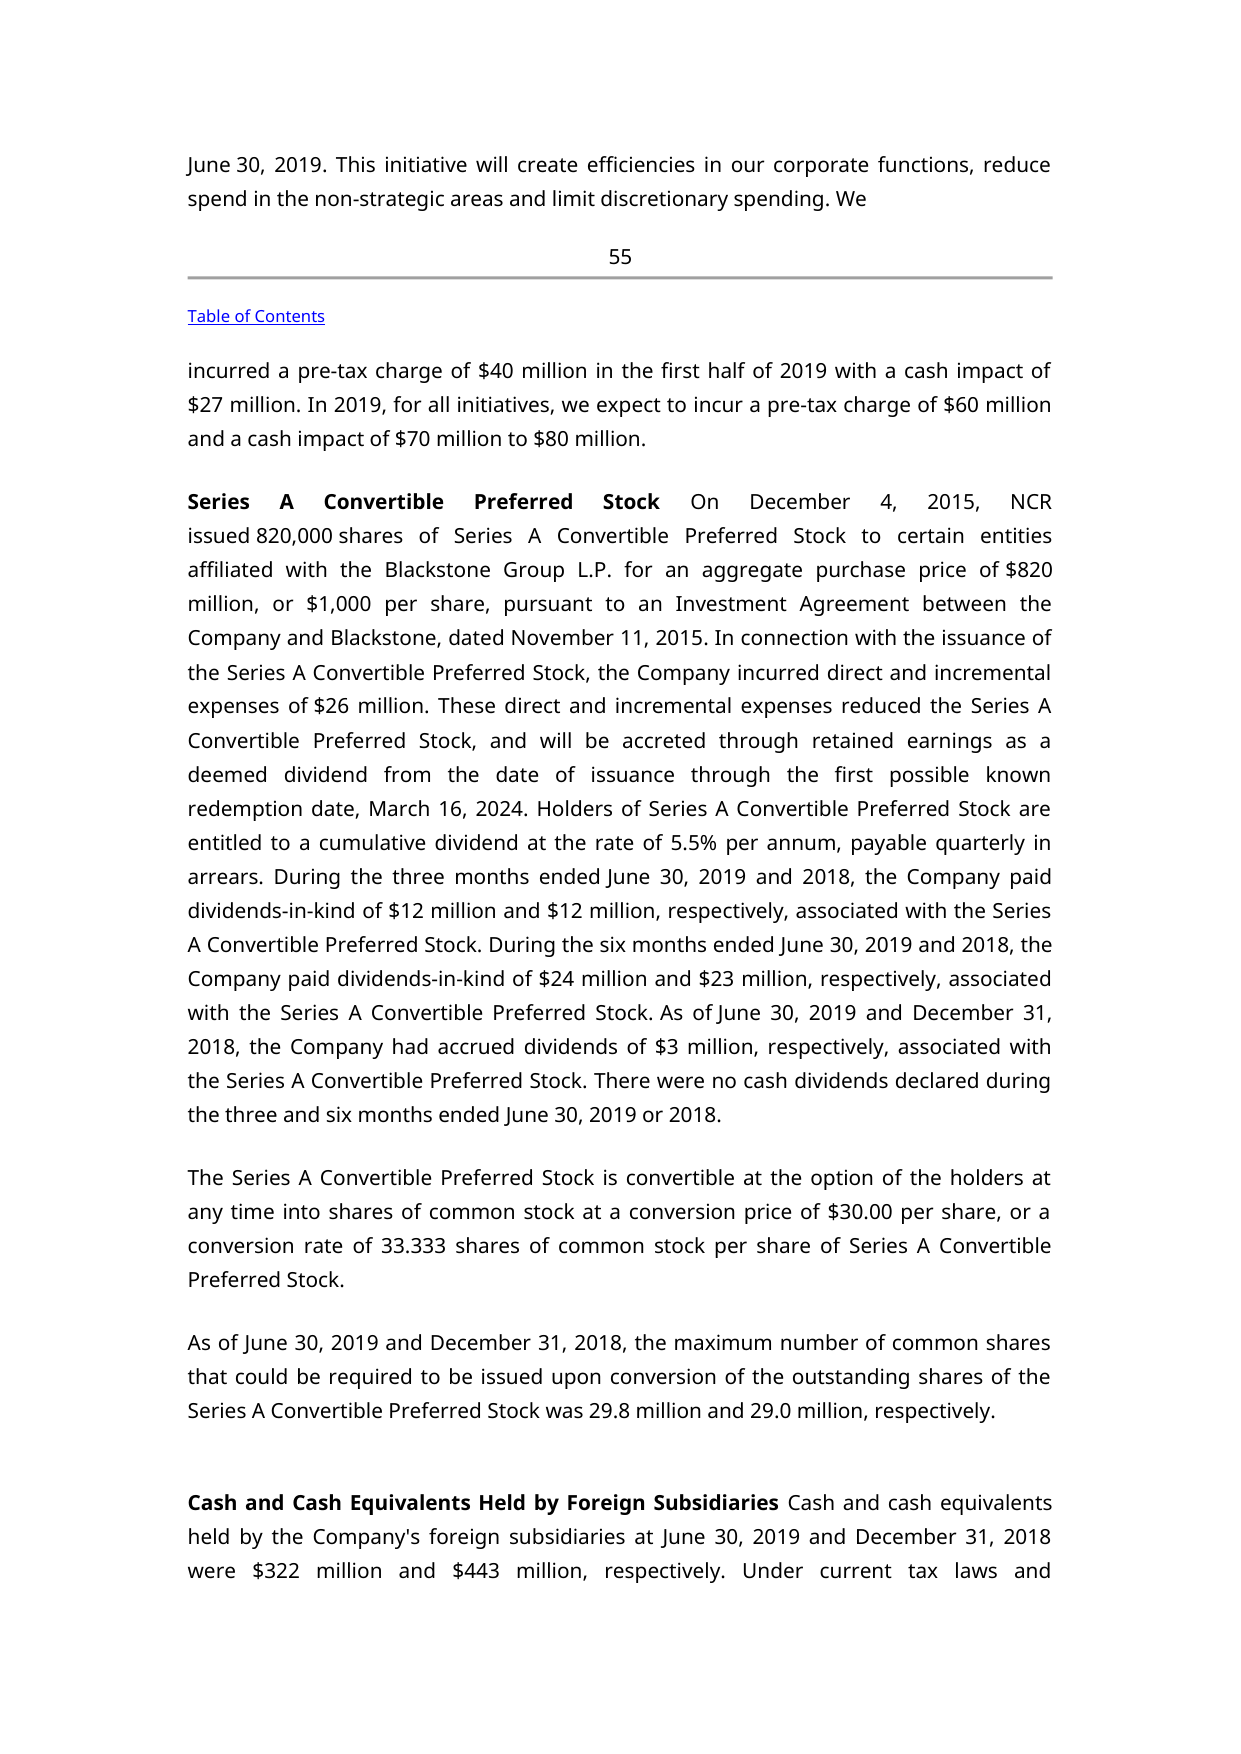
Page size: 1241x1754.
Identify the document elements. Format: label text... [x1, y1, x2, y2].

text As of June 30, 2019 and December 31, 2018, the maximum number of common shares that could be required to be issued upon conversion of the outstanding shares of the Series A Convertible Preferred Stock was 29.8 million and 29.0 million, respectively. [187, 1328, 1053, 1425]
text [187, 1488, 1053, 1585]
text incurred a pre-tax charge of $40 million in the first half of 2019 with a cash impact of $27 million. In 2019, for all initiatives, we expect to incur a pre-tax charge of $60 million and a cash impact of $70 million to $80 million. [187, 356, 1053, 453]
text Series A Convertible Preferred Stock On December 4, 2015, NCR issued 820,000 shares of Series A Convertible Preferred Stock to certain entities affiliated with the Blackstone Group L.P. for an aggregate purchase price of $820 million, or $1,000 per share, pursuant to an Investment Agreement between the Company and Blackstone, dated November 11, 2015. In connection with the issuance of the Series A Convertible Preferred Stock, the Company incurred direct and incremental expenses of $26 million. These direct and incremental expenses reduced the Series A Convertible Preferred Stock, and will be accreted through retained earnings as a deemed dividend from the date of issuance through the first possible known redemption date, March 16, 2024. Holders of Series A Convertible Preferred Stock are entitled to a cumulative dividend at the rate of 5.5% per annum, payable quarterly in arrears. During the three months ended June 30, 2019 and 2018, the Company paid dividends-in-kind of $12 million and $12 million, respectively, associated with the Series A Convertible Preferred Stock. During the six months ended June 30, 2019 and 2018, the Company paid dividends-in-kind of $24 million and $23 million, respectively, associated with the Series A Convertible Preferred Stock. As of June 30, 2019 and December 31, 2018, the Company had accrued dividends of $3 million, respectively, associated with the Series A Convertible Preferred Stock. There were no cash dividends declared during the three and six months ended June 30, 2019 or 2018. [187, 487, 1053, 1129]
text Table of Contents [187, 305, 1053, 328]
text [187, 150, 1053, 212]
text The Series A Convertible Preferred Stock is convertible at the option of the holders at any time into shares of common stock at a conversion price of $30.00 per share, or a conversion rate of 33.333 shares of common stock per share of Series A Convertible Preferred Stock. [187, 1163, 1053, 1294]
text 55 [187, 242, 1053, 271]
